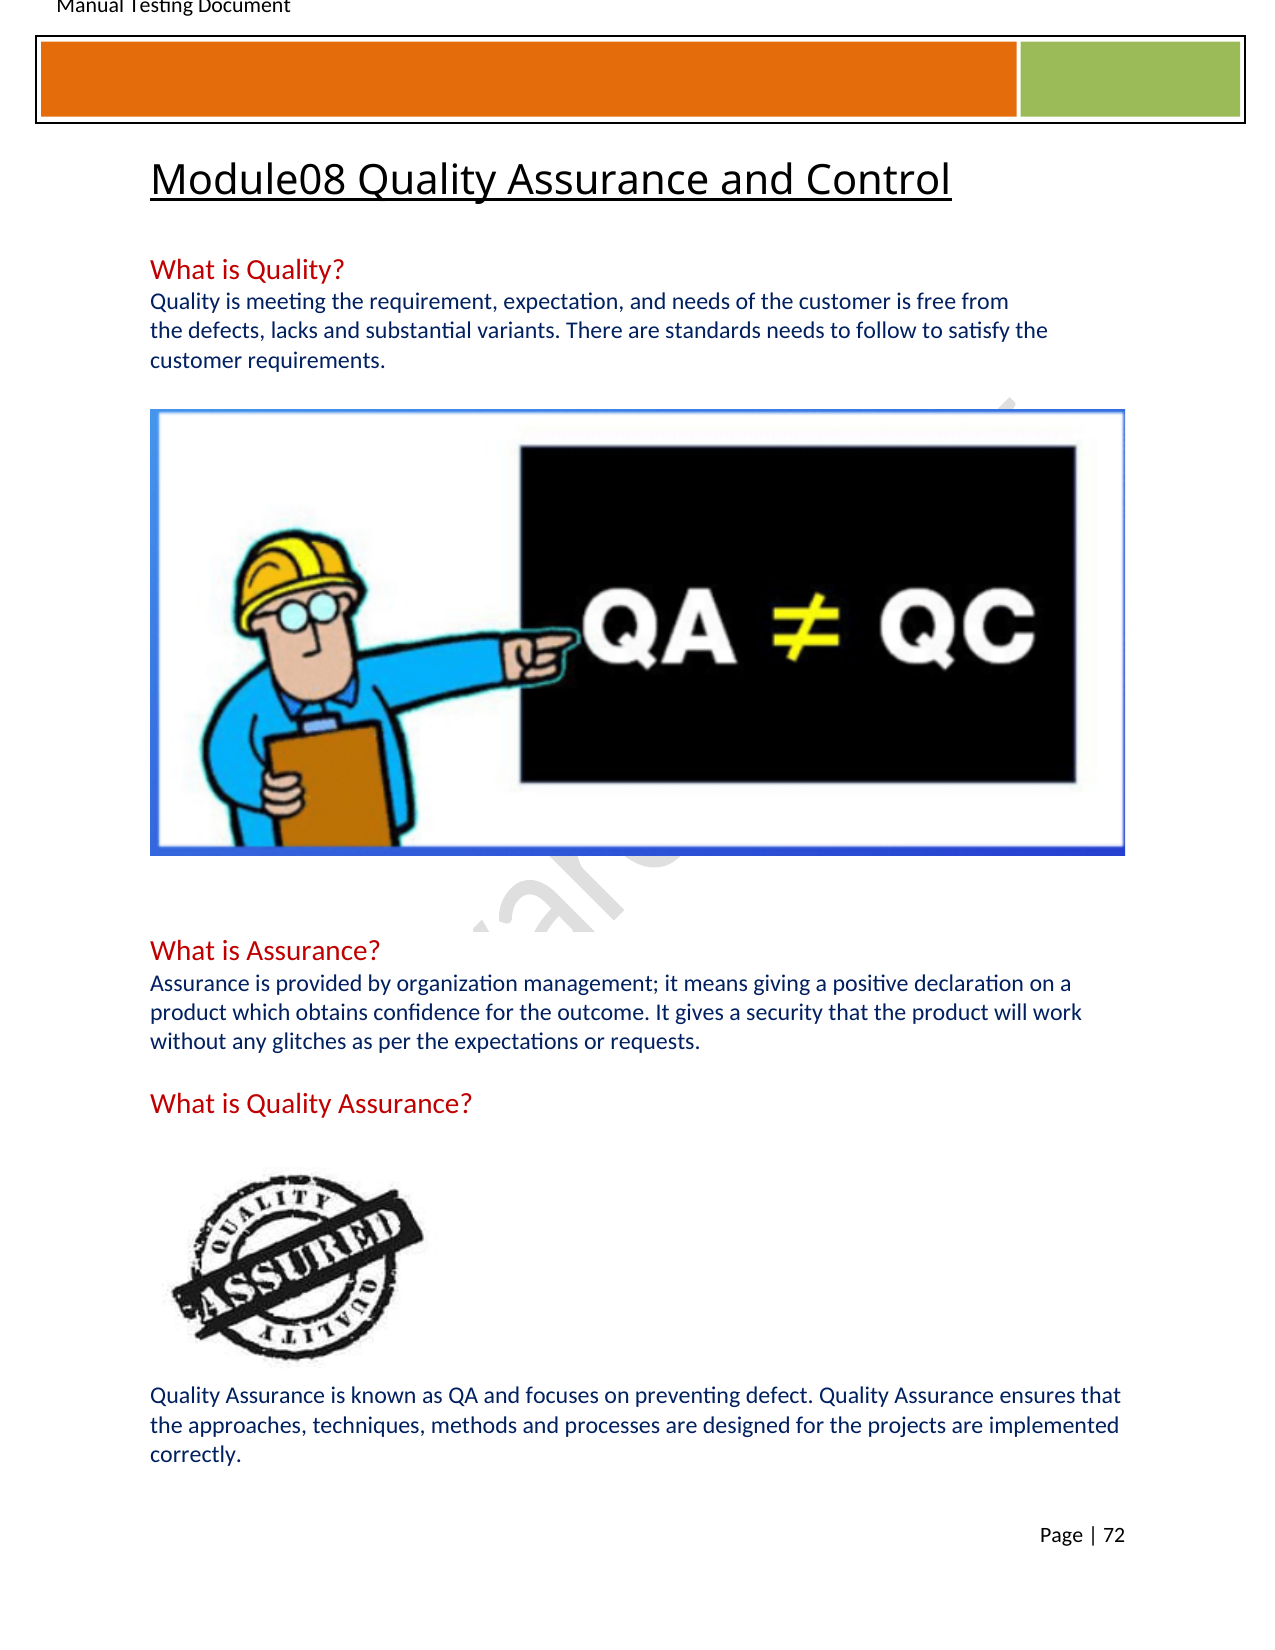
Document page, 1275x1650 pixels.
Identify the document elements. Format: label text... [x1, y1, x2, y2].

picture [150, 1155, 449, 1381]
text Assurance is provided by organization management; it means giving a positive declaration on a product which obtains confidence for the outcome. It gives a security that the product will work without any glitches as per the expectations or requests. [150, 968, 1125, 1056]
text What is Assurance? [150, 932, 1125, 968]
text Quality is meeting the requirement, expectation, and needs of the customer is free from the defects, lacks and substantial variants. There are standards needs to follow to satisfy the customer requirements. [150, 286, 1125, 374]
subtitle Module08 Quality Assurance and Control [150, 150, 1125, 207]
text What is Quality? [150, 251, 1125, 286]
text What is Quality Assurance? [150, 1085, 1125, 1121]
text Quality Assurance is known as QA and focuses on preventing defect. Quality Assurance ensures that the approaches, techniques, methods and processes are designed for the projects are implemented correctly. [150, 1381, 1125, 1468]
picture [150, 409, 1125, 856]
